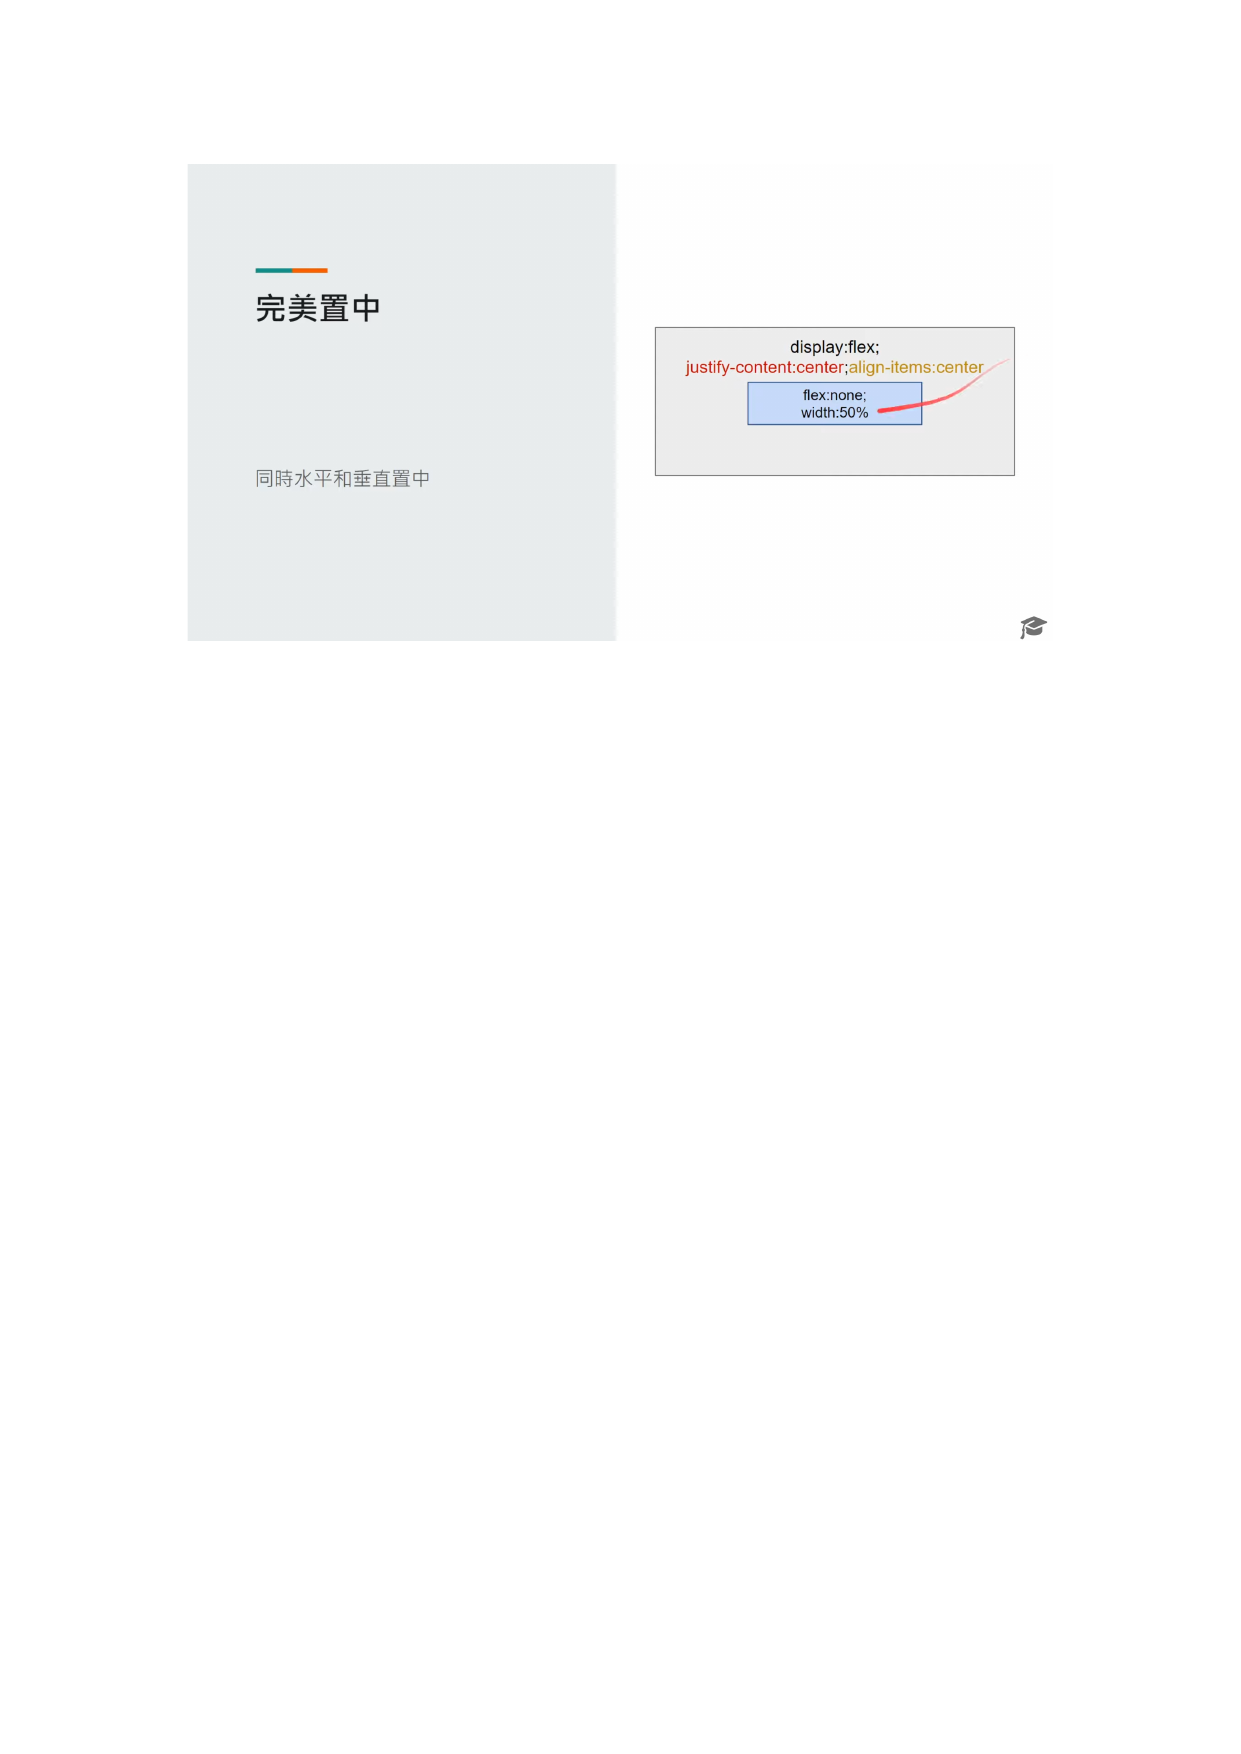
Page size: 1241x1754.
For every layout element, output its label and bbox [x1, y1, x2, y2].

picture [187, 164, 1053, 641]
